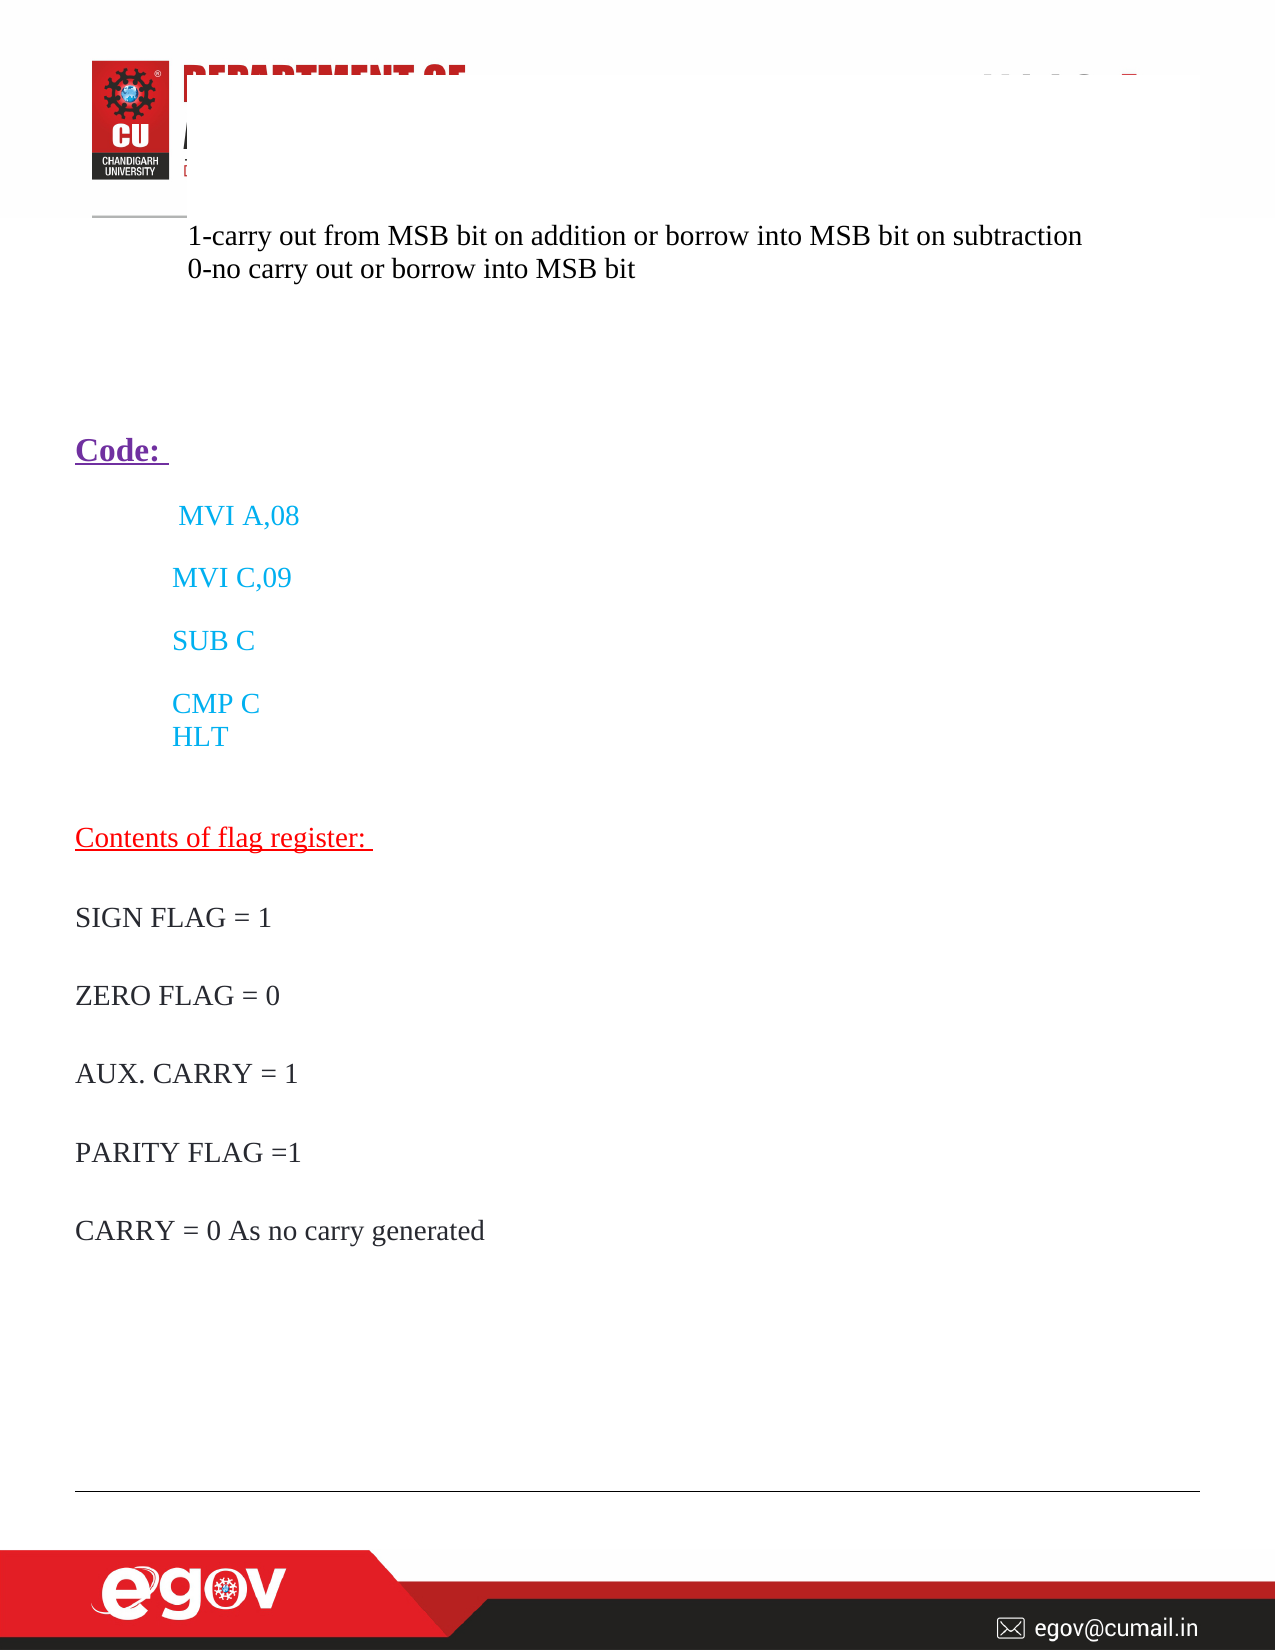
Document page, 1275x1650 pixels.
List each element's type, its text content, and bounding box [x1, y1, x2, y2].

text SIGN FLAG = 1 [75, 887, 1200, 934]
text Code: [75, 430, 1200, 468]
text CARRY = 0 As no carry generated [75, 1199, 1200, 1246]
text ZERO FLAG = 0 [75, 965, 1200, 1012]
picture [0, 0, 1275, 218]
picture [0, 1549, 1275, 1650]
text Contents of flag register: [75, 820, 1200, 853]
text 1-carry out from MSB bit on addition or borrow into MSB bit on subtraction 0-no carry out or borrow into MSB bit [187, 75, 1200, 285]
text PARITY FLAG =1 [75, 1121, 1200, 1168]
text MVI A,08 [75, 498, 1200, 531]
text MVI C,09 [75, 560, 1200, 594]
text CMP C [75, 686, 1200, 719]
text SUB C [75, 623, 1200, 657]
text AUX. CARRY = 1 [75, 1043, 1200, 1090]
text HLT [75, 719, 1200, 753]
